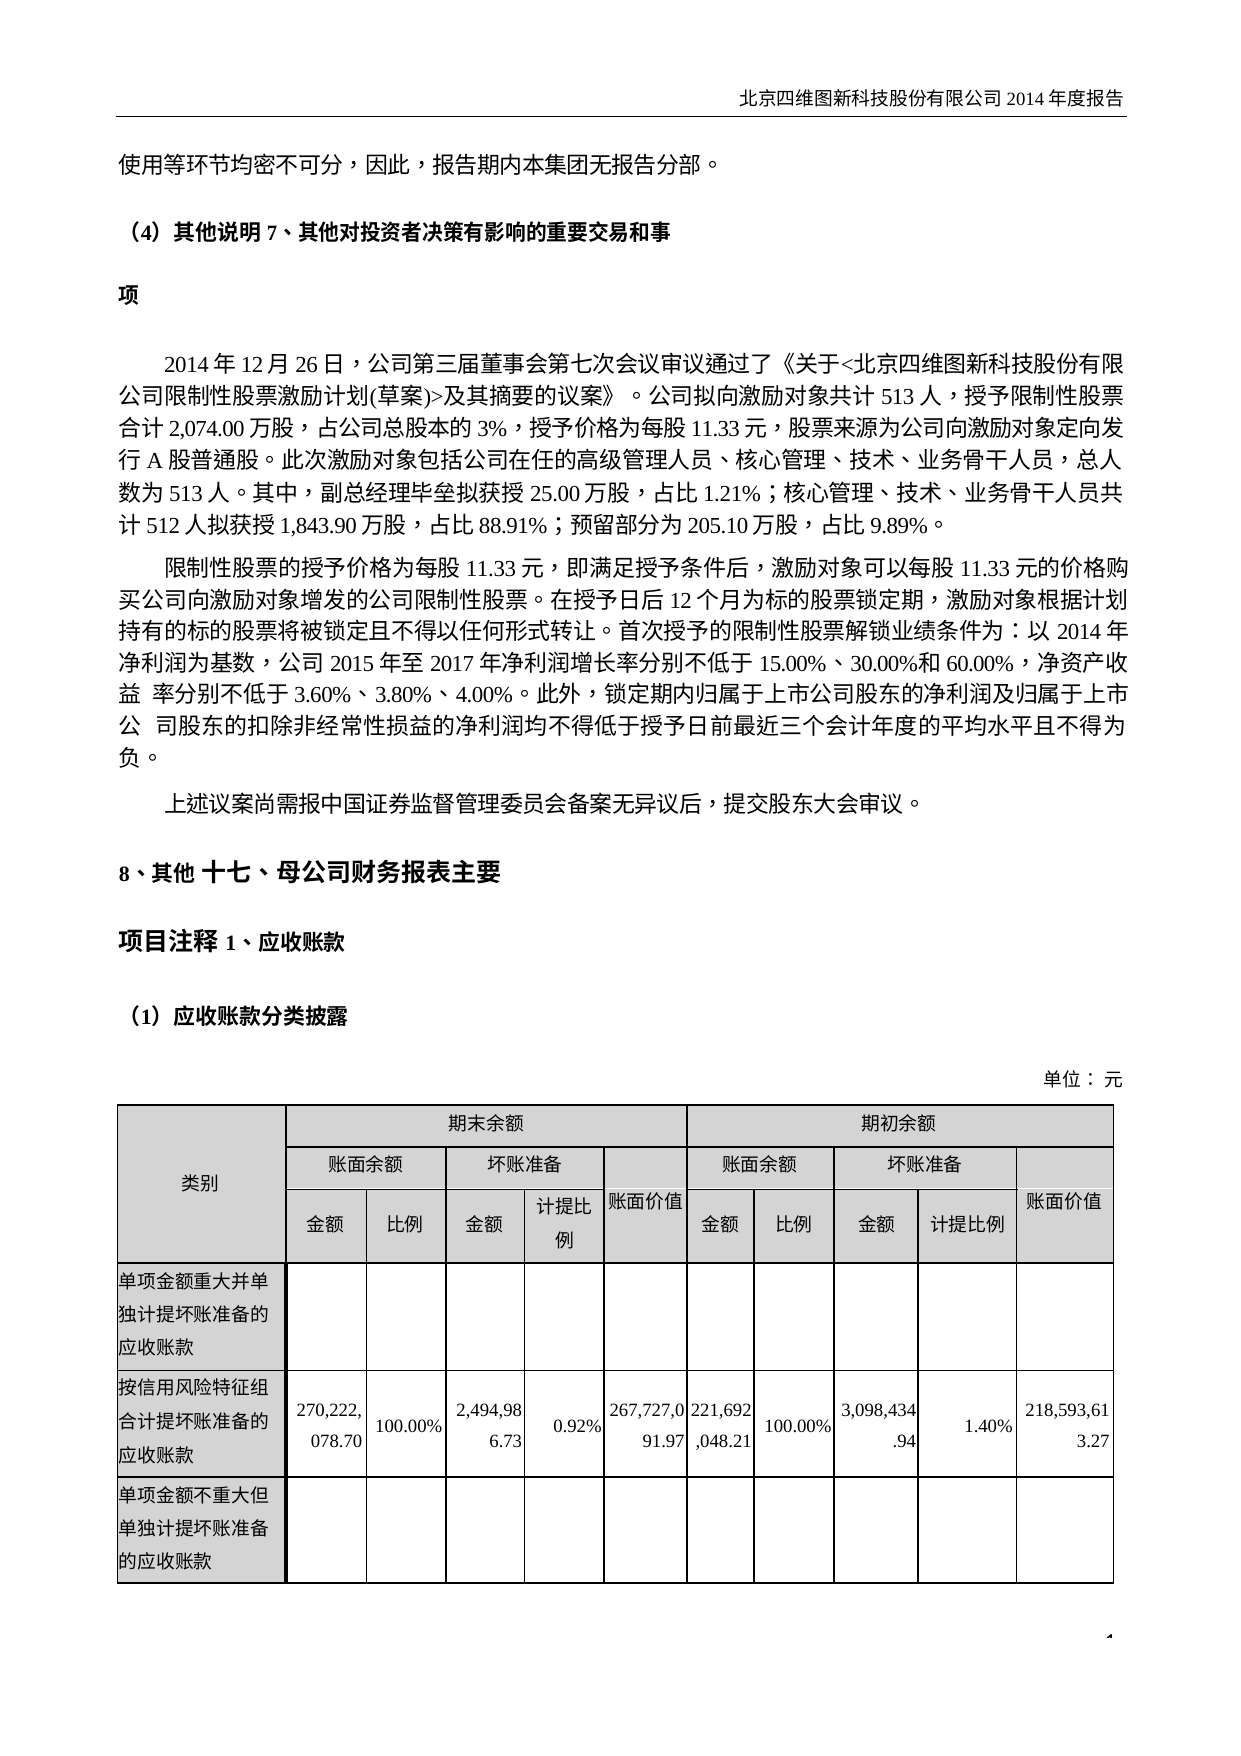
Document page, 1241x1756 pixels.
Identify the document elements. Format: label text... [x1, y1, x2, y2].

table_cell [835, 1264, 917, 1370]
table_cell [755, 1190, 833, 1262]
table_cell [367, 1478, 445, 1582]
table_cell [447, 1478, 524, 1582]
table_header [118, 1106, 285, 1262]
text （1）应收账款分类披露 [119, 1001, 956, 1031]
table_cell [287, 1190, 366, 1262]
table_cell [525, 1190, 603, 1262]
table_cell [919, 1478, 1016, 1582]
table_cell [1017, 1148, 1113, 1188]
text 上述议案尚需报中国证券监督管理委员会备案无异议后，提交股东大会审议。 [164, 788, 956, 819]
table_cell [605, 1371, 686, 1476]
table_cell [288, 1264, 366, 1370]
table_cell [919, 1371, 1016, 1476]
text 单位： 元 [104, 1067, 1123, 1092]
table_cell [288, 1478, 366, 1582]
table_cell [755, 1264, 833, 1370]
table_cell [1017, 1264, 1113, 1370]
text （4）其他说明 7、其他对投资者决策有影响的重要交易和事项 [119, 217, 687, 309]
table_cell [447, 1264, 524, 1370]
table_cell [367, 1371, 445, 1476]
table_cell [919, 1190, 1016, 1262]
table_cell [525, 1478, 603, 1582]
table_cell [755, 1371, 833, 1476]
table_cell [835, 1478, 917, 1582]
text 8、其他 十七、母公司财务报表主要项目注释 1、应收账款 [119, 854, 522, 957]
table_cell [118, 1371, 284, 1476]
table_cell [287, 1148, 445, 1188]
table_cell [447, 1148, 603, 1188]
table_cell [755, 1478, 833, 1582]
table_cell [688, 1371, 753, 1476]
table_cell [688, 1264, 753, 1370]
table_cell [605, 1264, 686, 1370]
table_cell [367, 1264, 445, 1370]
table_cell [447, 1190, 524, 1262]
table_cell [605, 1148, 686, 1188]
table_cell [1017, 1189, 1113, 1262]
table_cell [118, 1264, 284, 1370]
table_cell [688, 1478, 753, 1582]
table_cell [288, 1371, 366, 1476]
text 使用等环节均密不可分，因此，报告期内本集团无报告分部。 [119, 149, 956, 180]
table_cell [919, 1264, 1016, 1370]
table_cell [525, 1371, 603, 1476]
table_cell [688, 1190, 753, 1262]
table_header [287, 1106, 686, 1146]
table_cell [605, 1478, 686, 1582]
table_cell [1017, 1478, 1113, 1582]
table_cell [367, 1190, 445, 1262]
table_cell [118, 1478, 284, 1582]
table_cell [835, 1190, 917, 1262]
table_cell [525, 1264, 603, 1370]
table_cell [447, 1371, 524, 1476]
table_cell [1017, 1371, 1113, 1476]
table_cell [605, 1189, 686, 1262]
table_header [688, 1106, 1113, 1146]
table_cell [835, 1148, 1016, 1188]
text 限制性股票的授予价格为每股11.33元，即满足授予条件后，激励对象可以每股11.33元的价格购 买公司向激励对象增发的公司限制性股票。在授予日后12个月为标的股票锁定期，激励对象根据计划 持有的标的股票将被锁定且不得以任何形式转让。首次授予的限制性股票解锁业绩条件为：以2014年 净利润为基数，公司2015年至2017年净利润增长率分别不低于15.00%、30.00%和60.00%，净资产收益 率分别不低于3.60%、3.80%、4.00%。此外，锁定期内归属于上市公司股东的净利润及归属于上市公 司股东的扣除非经常性损益的净利润均不得低于授予日前最近三个会计年度的平均水平且不得为负。 [119, 552, 1129, 773]
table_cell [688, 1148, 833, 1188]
text 2014年12月26日，公司第三届董事会第七次会议审议通过了《关于<北京四维图新科技股份有限 公司限制性股票激励计划(草案)>及其摘要的议案》。公司拟向激励对象共计513人，授予限制性股票 合计2,074.00万股，占公司总股本的3%，授予价格为每股11.33元，股票来源为公司向激励对象定向发 行A股普通股。此次激励对象包括公司在任的高级管理人员、核心管理、技术、业务骨干人员，总人 数为513人。其中，副总经理毕垒拟获授25.00万股，占比1.21%；核心管理、技术、业务骨干人员共 计512人拟获授1,843.90万股，占比88.91%；预留部分为205.10万股，占比9.89%。 [119, 348, 1125, 540]
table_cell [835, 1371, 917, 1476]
